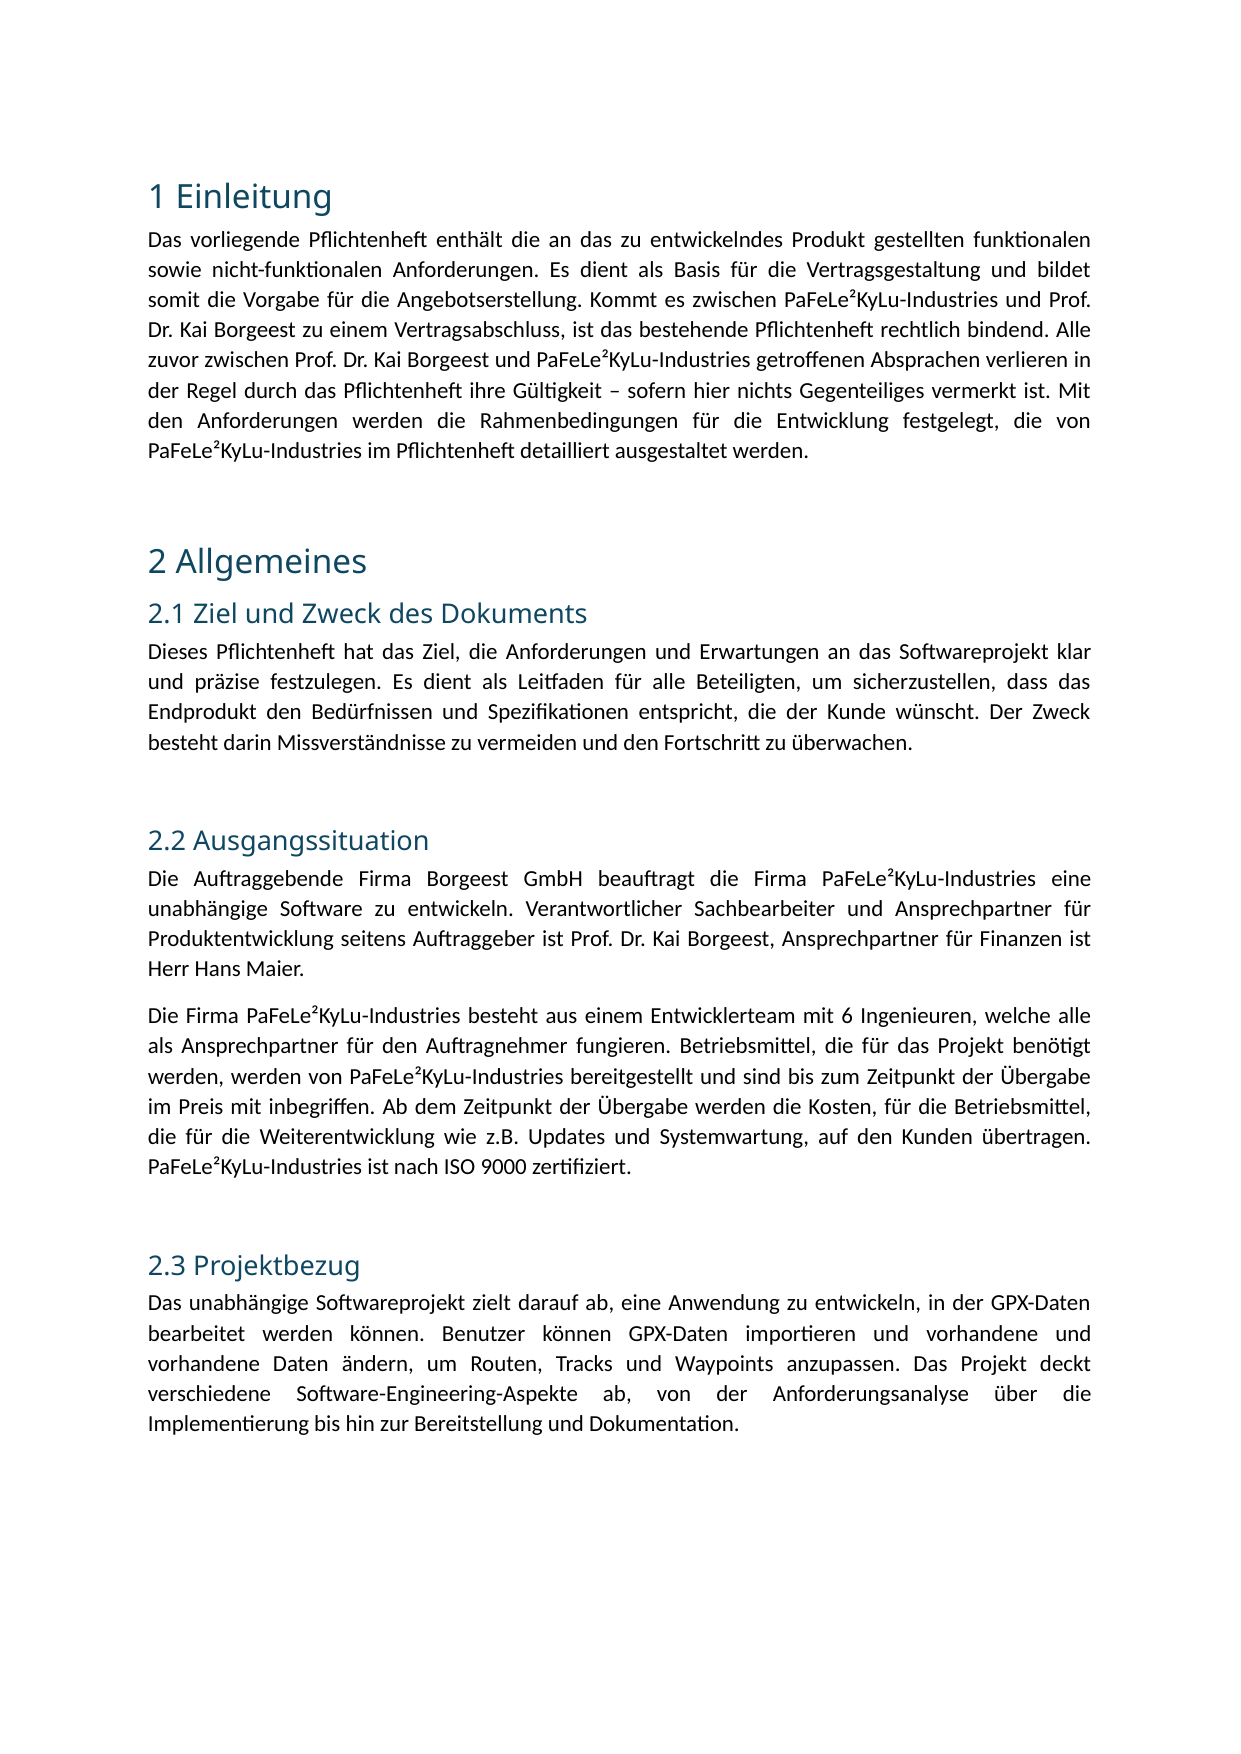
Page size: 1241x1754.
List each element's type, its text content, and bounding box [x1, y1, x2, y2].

text Das unabhängige Softwareprojekt zielt darauf ab, eine Anwendung zu entwickeln, in der GPX-Daten bearbeitet werden können. Benutzer können GPX-Daten importieren und vorhandene und vorhandene Daten ändern, um Routen, Tracks und Waypoints anzupassen. Das Projekt deckt verschiedene Software-Engineering-Aspekte ab, von der Anforderungsanalyse über die Implementierung bis hin zur Bereitstellung und Dokumentation. [148, 1288, 1093, 1437]
subtitle 2 Allgemeines [148, 538, 1093, 584]
text Dieses Pflichtenheft hat das Ziel, die Anforderungen und Erwartungen an das Softwareprojekt klar und präzise festzulegen. Es dient als Leitfaden für alle Beteiligten, um sicherzustellen, dass das Endprodukt den Bedürfnissen und Spezifikationen entspricht, die der Kunde wünscht. Der Zweck besteht darin Missverständnisse zu vermeiden und den Fortschritt zu überwachen. [148, 637, 1093, 756]
text Die Auftraggebende Firma Borgeest GmbH beauftragt die Firma PaFeLe²KyLu-Industries eine unabhängige Software zu entwickeln. Verantwortlicher Sachbearbeiter und Ansprechpartner für Produktentwicklung seitens Auftraggeber ist Prof. Dr. Kai Borgeest, Ansprechpartner für Finanzen ist Herr Hans Maier. [148, 864, 1093, 982]
text Das vorliegende Pflichtenheft enthält die an das zu entwickelndes Produkt gestellten funktionalen sowie nicht-funktionalen Anforderungen. Es dient als Basis für die Vertragsgestaltung und bildet somit die Vorgabe für die Angebotserstellung. Kommt es zwischen PaFeLe²KyLu-Industries und Prof. Dr. Kai Borgeest zu einem Vertragsabschluss, ist das bestehende Pflichtenheft rechtlich bindend. Alle zuvor zwischen Prof. Dr. Kai Borgeest und PaFeLe²KyLu-Industries getroffenen Absprachen verlieren in der Regel durch das Pflichtenheft ihre Gültigkeit – sofern hier nichts Gegenteiliges vermerkt ist. Mit den Anforderungen werden die Rahmenbedingungen für die Entwicklung festgelegt, die von PaFeLe²KyLu-Industries im Pflichtenheft detailliert ausgestaltet werden. [148, 225, 1093, 464]
subtitle 2.2 Ausgangssituation [148, 821, 1093, 858]
subtitle 1 Einleitung [148, 173, 1093, 218]
subtitle 2.3 Projektbezug [148, 1246, 1093, 1283]
subtitle 2.1 Ziel und Zweck des Dokuments [148, 595, 1093, 632]
text Die Firma PaFeLe²KyLu-Industries besteht aus einem Entwicklerteam mit 6 Ingenieuren, welche alle als Ansprechpartner für den Auftragnehmer fungieren. Betriebsmittel, die für das Projekt benötigt werden, werden von PaFeLe²KyLu-Industries bereitgestellt und sind bis zum Zeitpunkt der Übergabe im Preis mit inbegriffen. Ab dem Zeitpunkt der Übergabe werden die Kosten, für die Betriebsmittel, die für die Weiterentwicklung wie z.B. Updates und Systemwartung, auf den Kunden übertragen. PaFeLe²KyLu-Industries ist nach ISO 9000 zertifiziert. [148, 1001, 1093, 1180]
